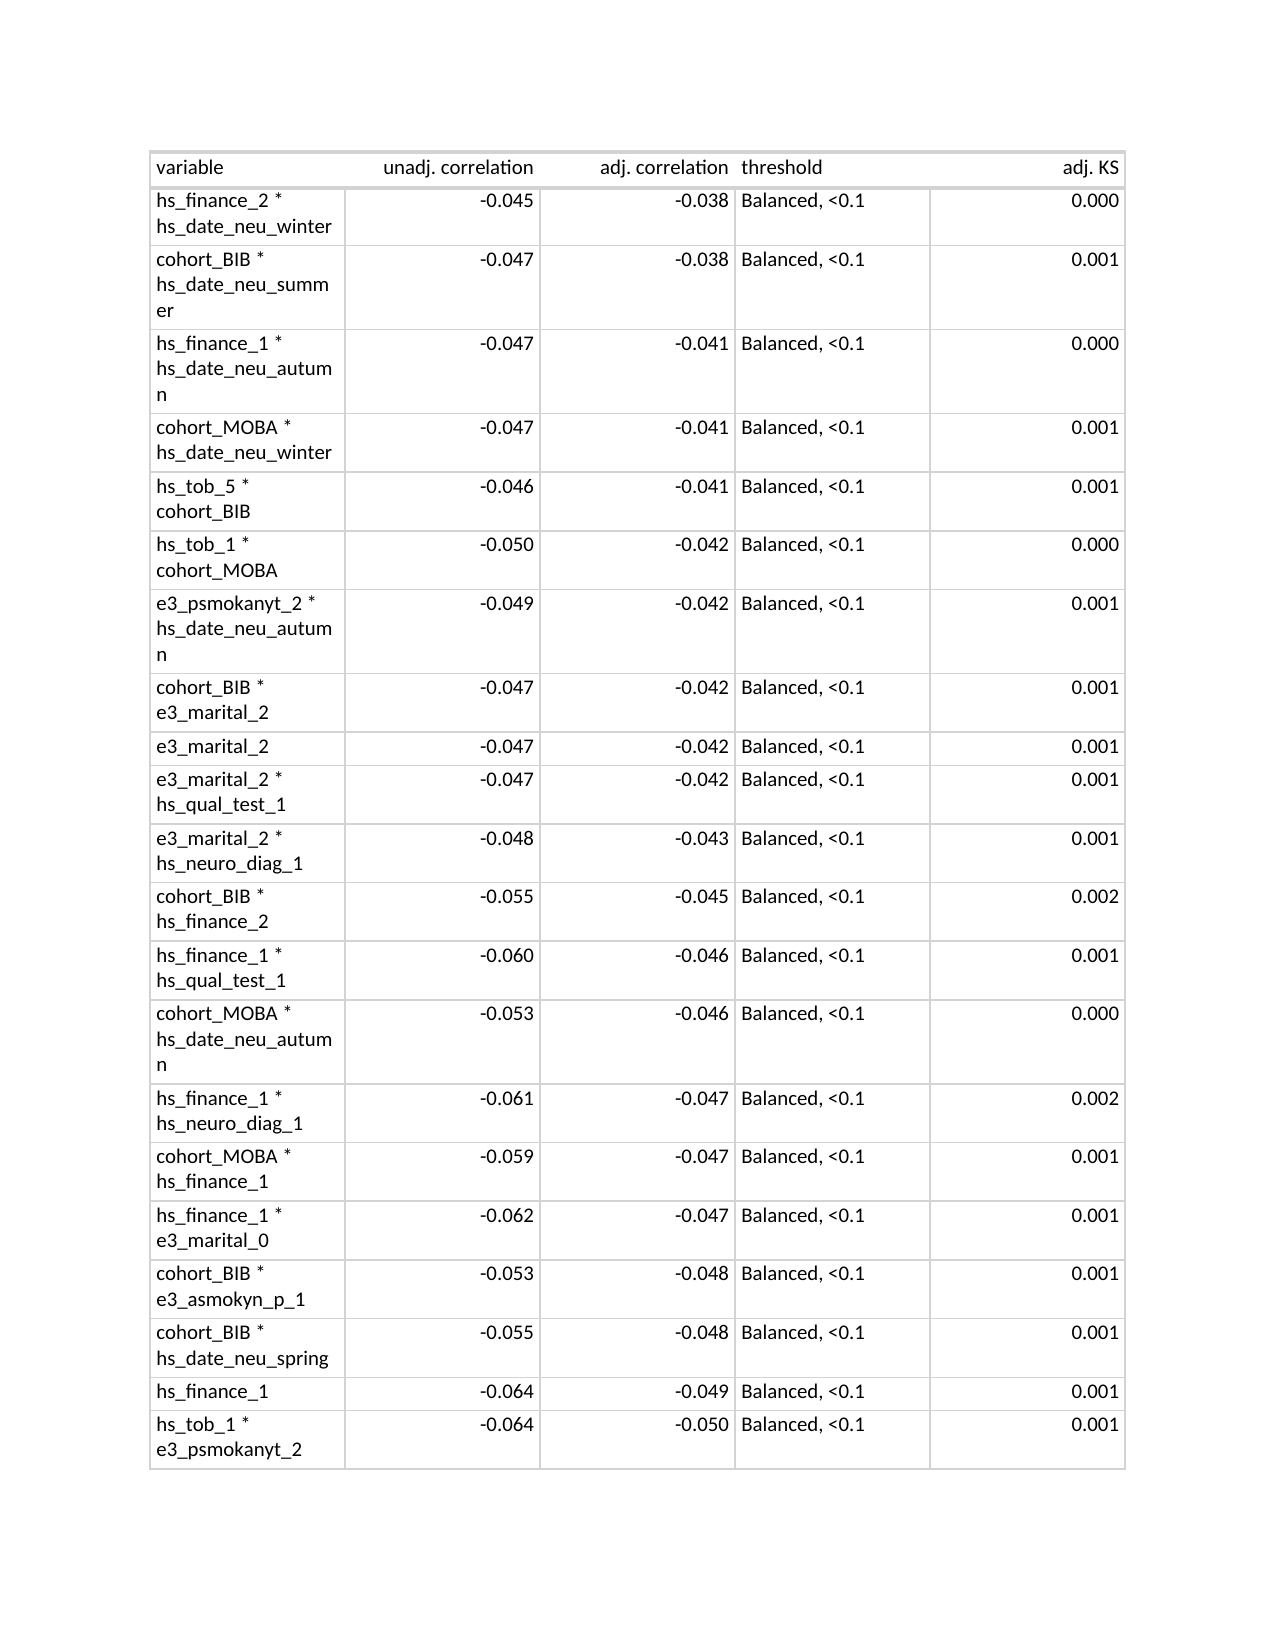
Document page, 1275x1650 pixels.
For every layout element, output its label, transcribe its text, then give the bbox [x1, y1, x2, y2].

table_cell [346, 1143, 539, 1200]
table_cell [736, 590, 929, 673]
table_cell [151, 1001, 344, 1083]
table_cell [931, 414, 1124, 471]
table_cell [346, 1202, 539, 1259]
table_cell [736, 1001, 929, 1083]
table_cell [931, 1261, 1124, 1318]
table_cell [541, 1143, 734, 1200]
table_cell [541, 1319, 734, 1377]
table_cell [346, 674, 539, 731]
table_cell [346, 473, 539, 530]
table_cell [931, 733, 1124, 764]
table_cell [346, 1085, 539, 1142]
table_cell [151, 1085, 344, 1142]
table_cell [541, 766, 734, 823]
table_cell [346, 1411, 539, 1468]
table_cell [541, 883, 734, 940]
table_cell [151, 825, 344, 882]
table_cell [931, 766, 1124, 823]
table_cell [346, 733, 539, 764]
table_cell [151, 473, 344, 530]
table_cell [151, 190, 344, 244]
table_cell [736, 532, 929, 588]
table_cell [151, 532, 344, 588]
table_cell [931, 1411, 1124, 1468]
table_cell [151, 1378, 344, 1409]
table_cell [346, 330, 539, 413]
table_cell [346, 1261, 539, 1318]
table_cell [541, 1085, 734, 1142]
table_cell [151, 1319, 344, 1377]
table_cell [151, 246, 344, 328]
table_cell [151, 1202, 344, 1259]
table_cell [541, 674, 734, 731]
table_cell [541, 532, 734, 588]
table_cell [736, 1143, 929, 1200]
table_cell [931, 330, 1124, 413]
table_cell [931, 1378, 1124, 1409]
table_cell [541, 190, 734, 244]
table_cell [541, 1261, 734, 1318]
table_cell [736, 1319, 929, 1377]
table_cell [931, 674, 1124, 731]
table_header adj. KS [930, 154, 1124, 186]
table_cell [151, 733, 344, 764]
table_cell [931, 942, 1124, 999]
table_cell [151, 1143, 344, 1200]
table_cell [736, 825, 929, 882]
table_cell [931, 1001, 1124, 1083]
table_header threshold [735, 154, 930, 186]
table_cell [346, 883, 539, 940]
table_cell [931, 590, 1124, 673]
table_header adj. correlation [540, 154, 735, 186]
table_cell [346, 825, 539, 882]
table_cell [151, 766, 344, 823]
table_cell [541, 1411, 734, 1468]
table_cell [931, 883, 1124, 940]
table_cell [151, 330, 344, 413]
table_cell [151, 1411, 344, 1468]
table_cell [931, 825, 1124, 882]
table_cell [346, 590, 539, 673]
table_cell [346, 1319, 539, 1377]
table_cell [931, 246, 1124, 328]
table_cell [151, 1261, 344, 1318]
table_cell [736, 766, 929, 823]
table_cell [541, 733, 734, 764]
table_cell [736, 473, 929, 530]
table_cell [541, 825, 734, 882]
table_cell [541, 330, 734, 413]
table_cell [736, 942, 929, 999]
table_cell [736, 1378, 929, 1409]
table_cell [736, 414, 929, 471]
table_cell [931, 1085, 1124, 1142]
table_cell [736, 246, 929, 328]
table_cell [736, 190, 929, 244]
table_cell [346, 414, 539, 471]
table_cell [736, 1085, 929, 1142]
table_header variable [151, 154, 345, 186]
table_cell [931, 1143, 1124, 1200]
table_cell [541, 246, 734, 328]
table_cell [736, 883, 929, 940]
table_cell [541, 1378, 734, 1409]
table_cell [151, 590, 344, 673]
table_header unadj. correlation [345, 154, 540, 186]
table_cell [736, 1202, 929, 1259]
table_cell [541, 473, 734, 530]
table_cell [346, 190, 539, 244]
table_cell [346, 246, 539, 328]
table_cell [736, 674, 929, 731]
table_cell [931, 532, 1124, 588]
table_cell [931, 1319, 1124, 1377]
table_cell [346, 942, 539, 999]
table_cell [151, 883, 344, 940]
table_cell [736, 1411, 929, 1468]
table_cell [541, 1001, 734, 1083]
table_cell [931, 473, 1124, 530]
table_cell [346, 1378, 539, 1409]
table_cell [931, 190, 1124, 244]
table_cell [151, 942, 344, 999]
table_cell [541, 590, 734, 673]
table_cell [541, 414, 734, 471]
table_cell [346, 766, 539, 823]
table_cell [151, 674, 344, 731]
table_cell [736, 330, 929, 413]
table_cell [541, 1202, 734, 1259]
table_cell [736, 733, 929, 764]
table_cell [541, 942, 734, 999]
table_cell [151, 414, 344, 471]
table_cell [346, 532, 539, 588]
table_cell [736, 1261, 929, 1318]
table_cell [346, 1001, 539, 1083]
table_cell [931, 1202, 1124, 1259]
